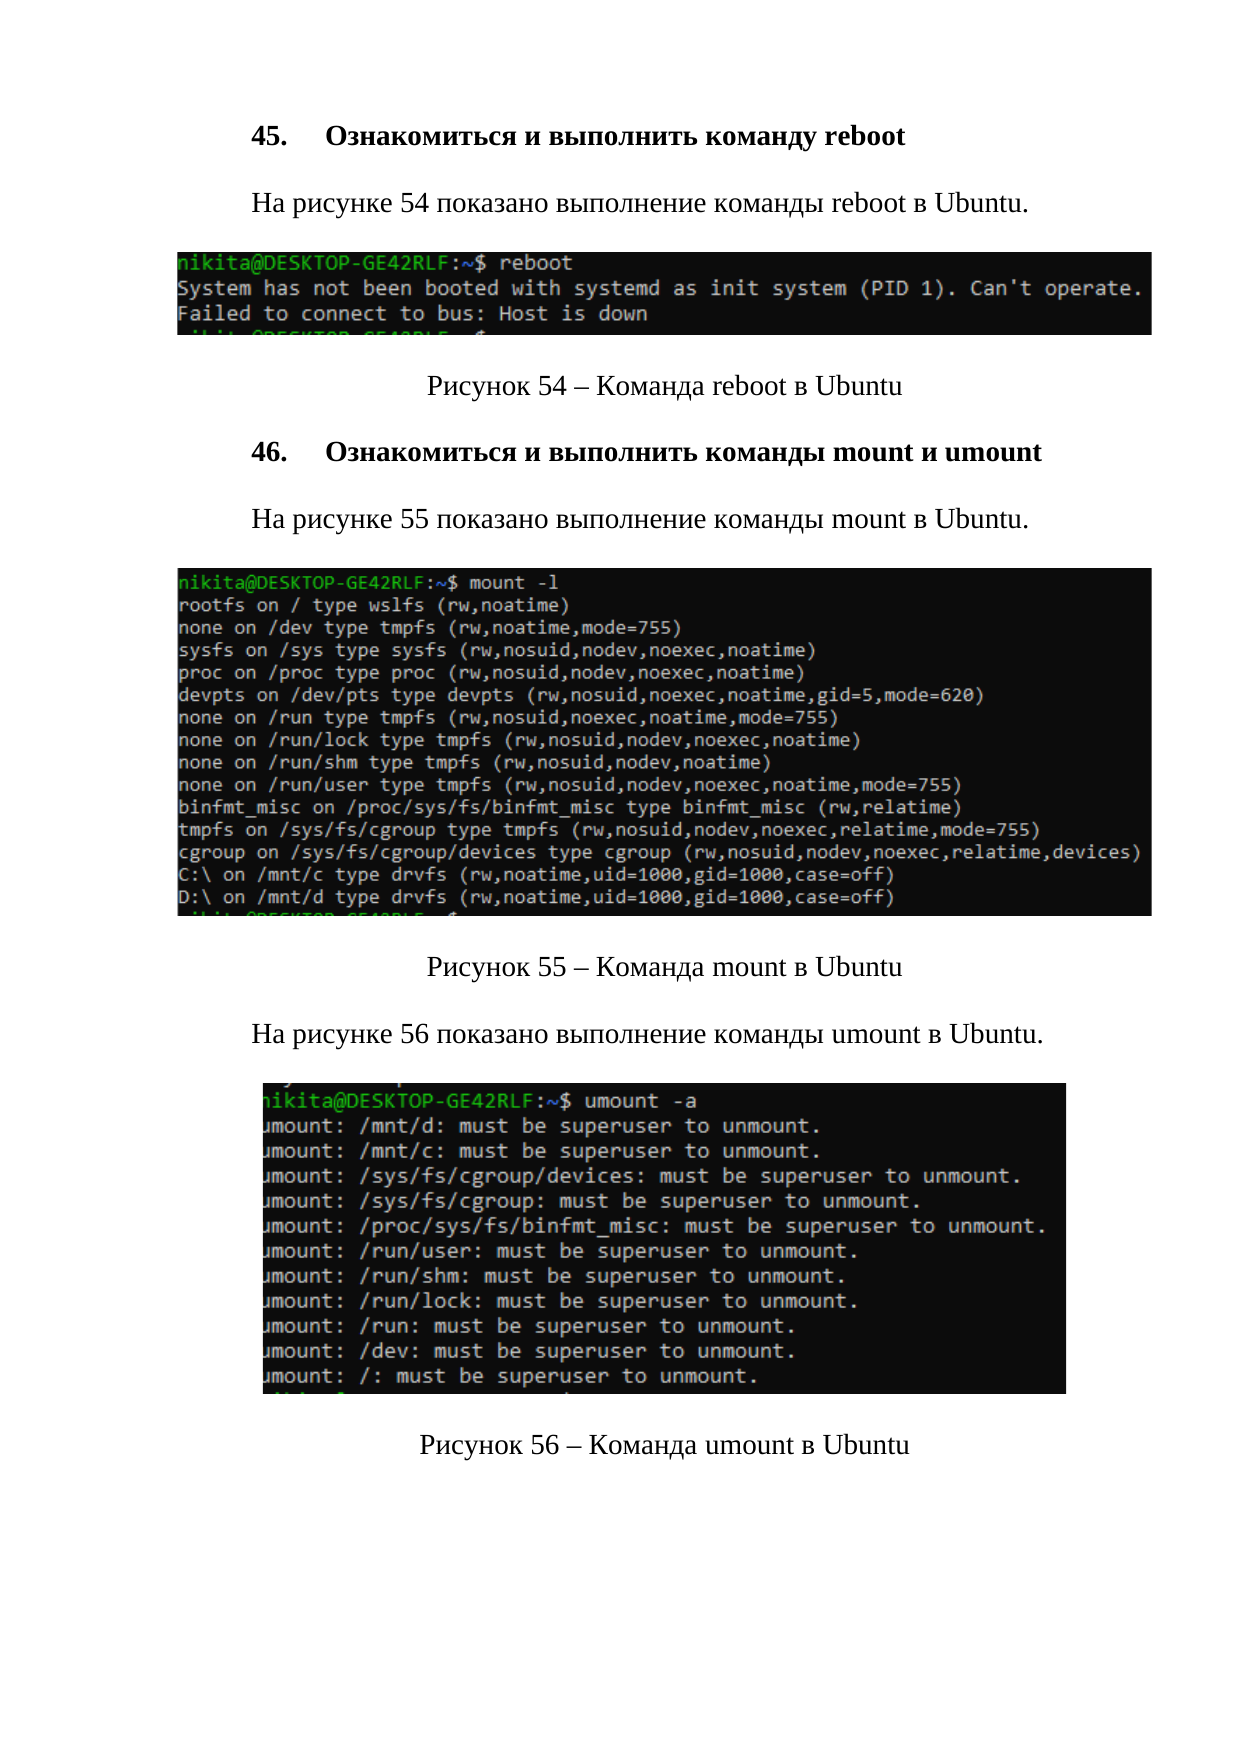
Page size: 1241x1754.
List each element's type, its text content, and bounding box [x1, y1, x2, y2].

text Рисунок 54 – Команда reboot в Ubuntu [177, 368, 1152, 401]
text На рисунке 55 показано выполнение команды mount в Ubuntu. [177, 502, 1152, 535]
text Рисунок 56 – Команда umount в Ubuntu [177, 1427, 1152, 1461]
picture [177, 568, 1152, 916]
text На рисунке 54 показано выполнение команды reboot в Ubuntu. [177, 185, 1152, 219]
picture [262, 1083, 1067, 1394]
text На рисунке 56 показано выполнение команды umount в Ubuntu. [177, 1016, 1152, 1050]
list Ознакомиться и выполнить команды mount и umount [177, 434, 1152, 468]
text Рисунок 55 – Команда mount в Ubuntu [177, 949, 1152, 983]
picture [177, 252, 1152, 335]
list Ознакомиться и выполнить команду reboot [177, 118, 1152, 152]
